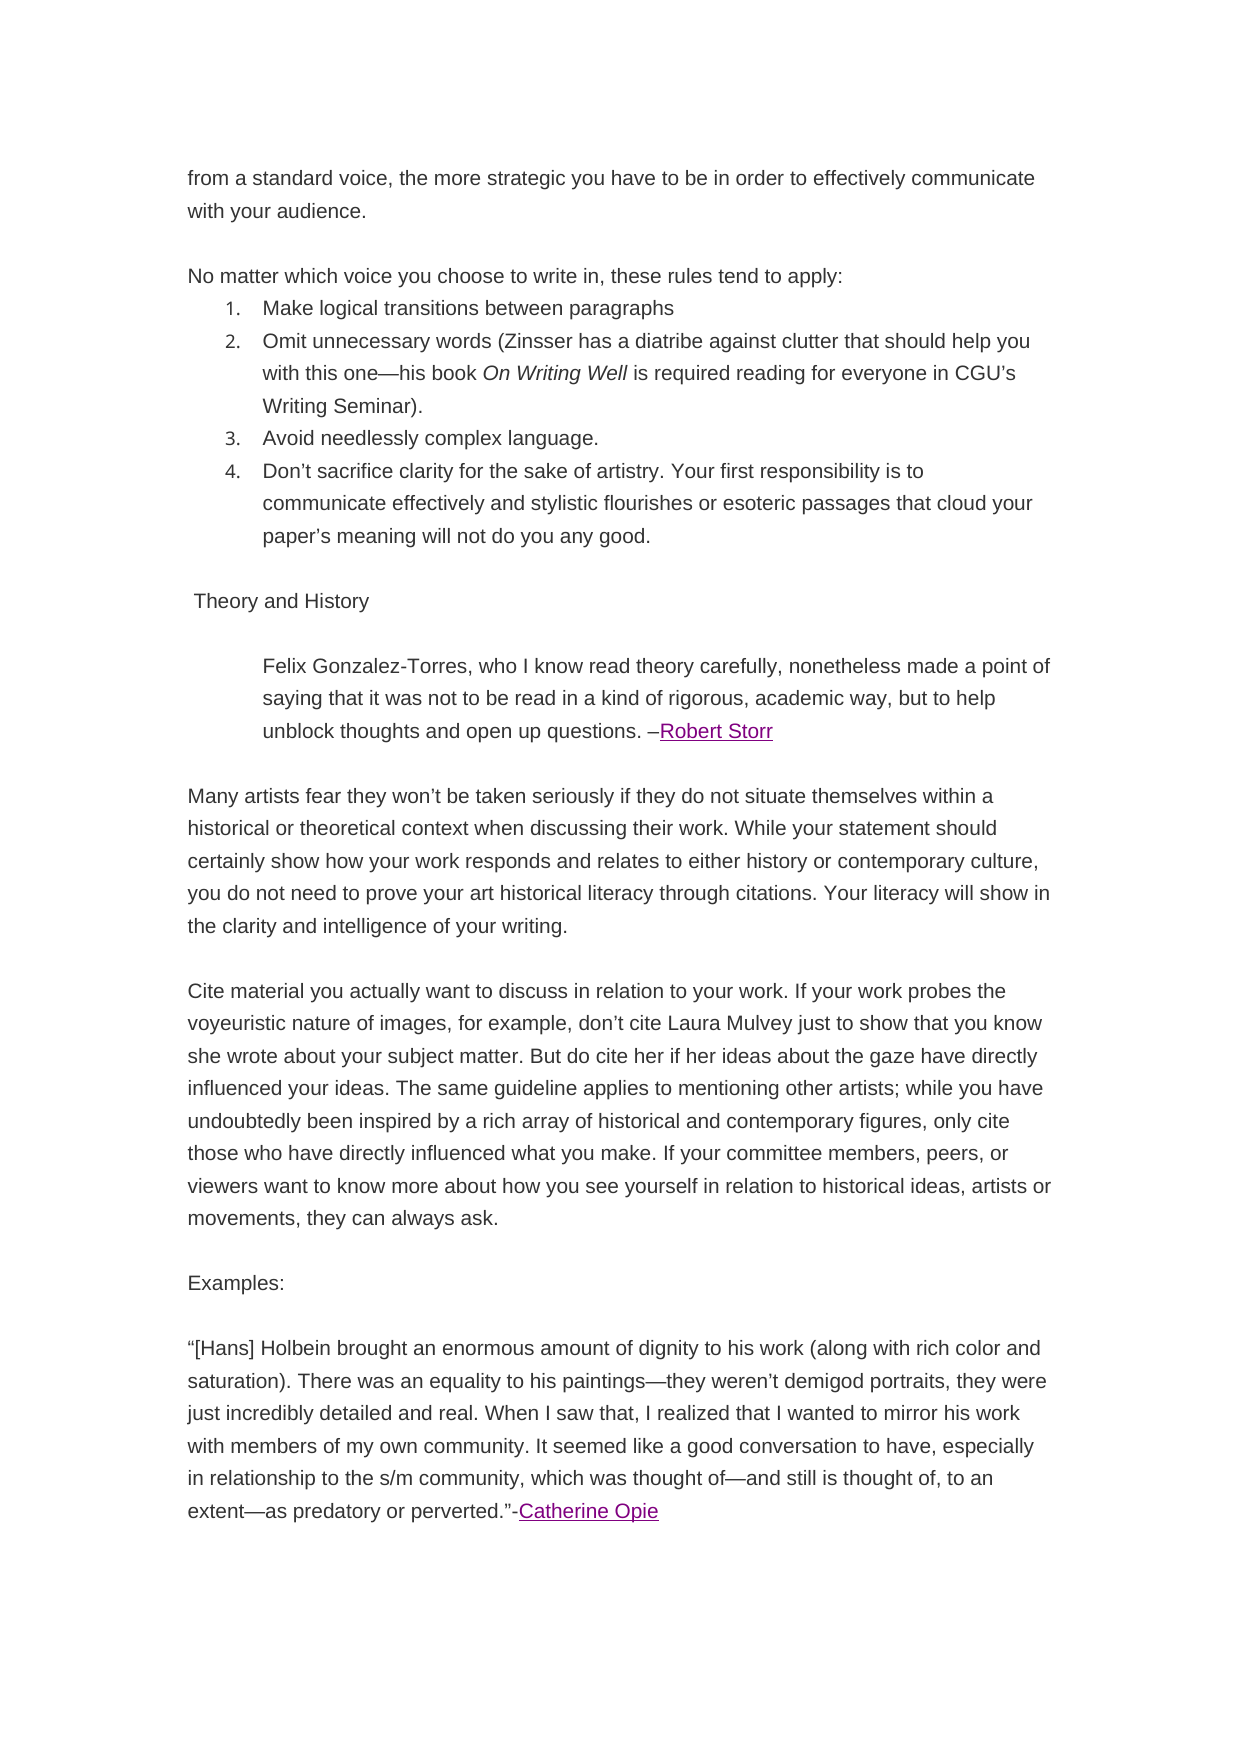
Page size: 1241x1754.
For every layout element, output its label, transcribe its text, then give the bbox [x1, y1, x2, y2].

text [187, 162, 1053, 227]
text No matter which voice you choose to write in, these rules tend to apply: [187, 259, 1053, 292]
text “[Hans] Holbein brought an enormous amount of dignity to his work (along with rich color and saturation). There was an equality to his paintings—they weren’t demigod portraits, they were just incredibly detailed and real. When I saw that, I realized that I wanted to mirror his work with members of my own community. It seemed like a good conversation to have, especially in relationship to the s/m community, which was thought of—and still is thought of, to an extent—as predatory or perverted.”-Catherine Opie [187, 1332, 1053, 1527]
list Avoid needlessly complex language. [225, 422, 1053, 454]
list Omit unnecessary words (Zinsser has a diatribe against clutter that should help you with this one—his book On Writing Well is required reading for everyone in CGU’s Writing Seminar). [225, 324, 1053, 422]
text Many artists fear they won’t be taken seriously if they do not situate themselves within a historical or theoretical context when discussing their work. While your statement should certainly show how your work responds and relates to either history or contemporary culture, you do not need to prove your art historical literacy through citations. Your literacy will show in the clarity and intelligence of your writing. [187, 779, 1053, 942]
list Don’t sacrifice clarity for the sake of artistry. Your first responsibility is to communicate effectively and stylistic flourishes or esoteric passages that cloud your paper’s meaning will not do you any good. [225, 454, 1053, 552]
text Examples: [187, 1267, 1053, 1299]
text Felix Gonzalez-Torres, who I know read theory carefully, nonetheless made a point of saying that it was not to be read in a kind of rigorous, academic way, but to help unblock thoughts and open up questions. –Robert Storr [262, 649, 1053, 747]
text Cite material you actually want to discuss in relation to your work. If your work probes the voyeuristic nature of images, for example, don’t cite Laura Mulvey just to show that you know she wrote about your subject matter. But do cite her if her ideas about the gaze have directly influenced your ideas. The same guideline applies to mentioning other artists; while you have undoubtedly been inspired by a rich array of historical and contemporary figures, only cite those who have directly influenced what you make. If your committee members, peers, or viewers want to know more about how you see yourself in relation to historical ideas, artists or movements, they can always ask. [187, 974, 1053, 1234]
text Theory and History [187, 584, 1053, 617]
list Make logical transitions between paragraphs [225, 292, 1053, 324]
